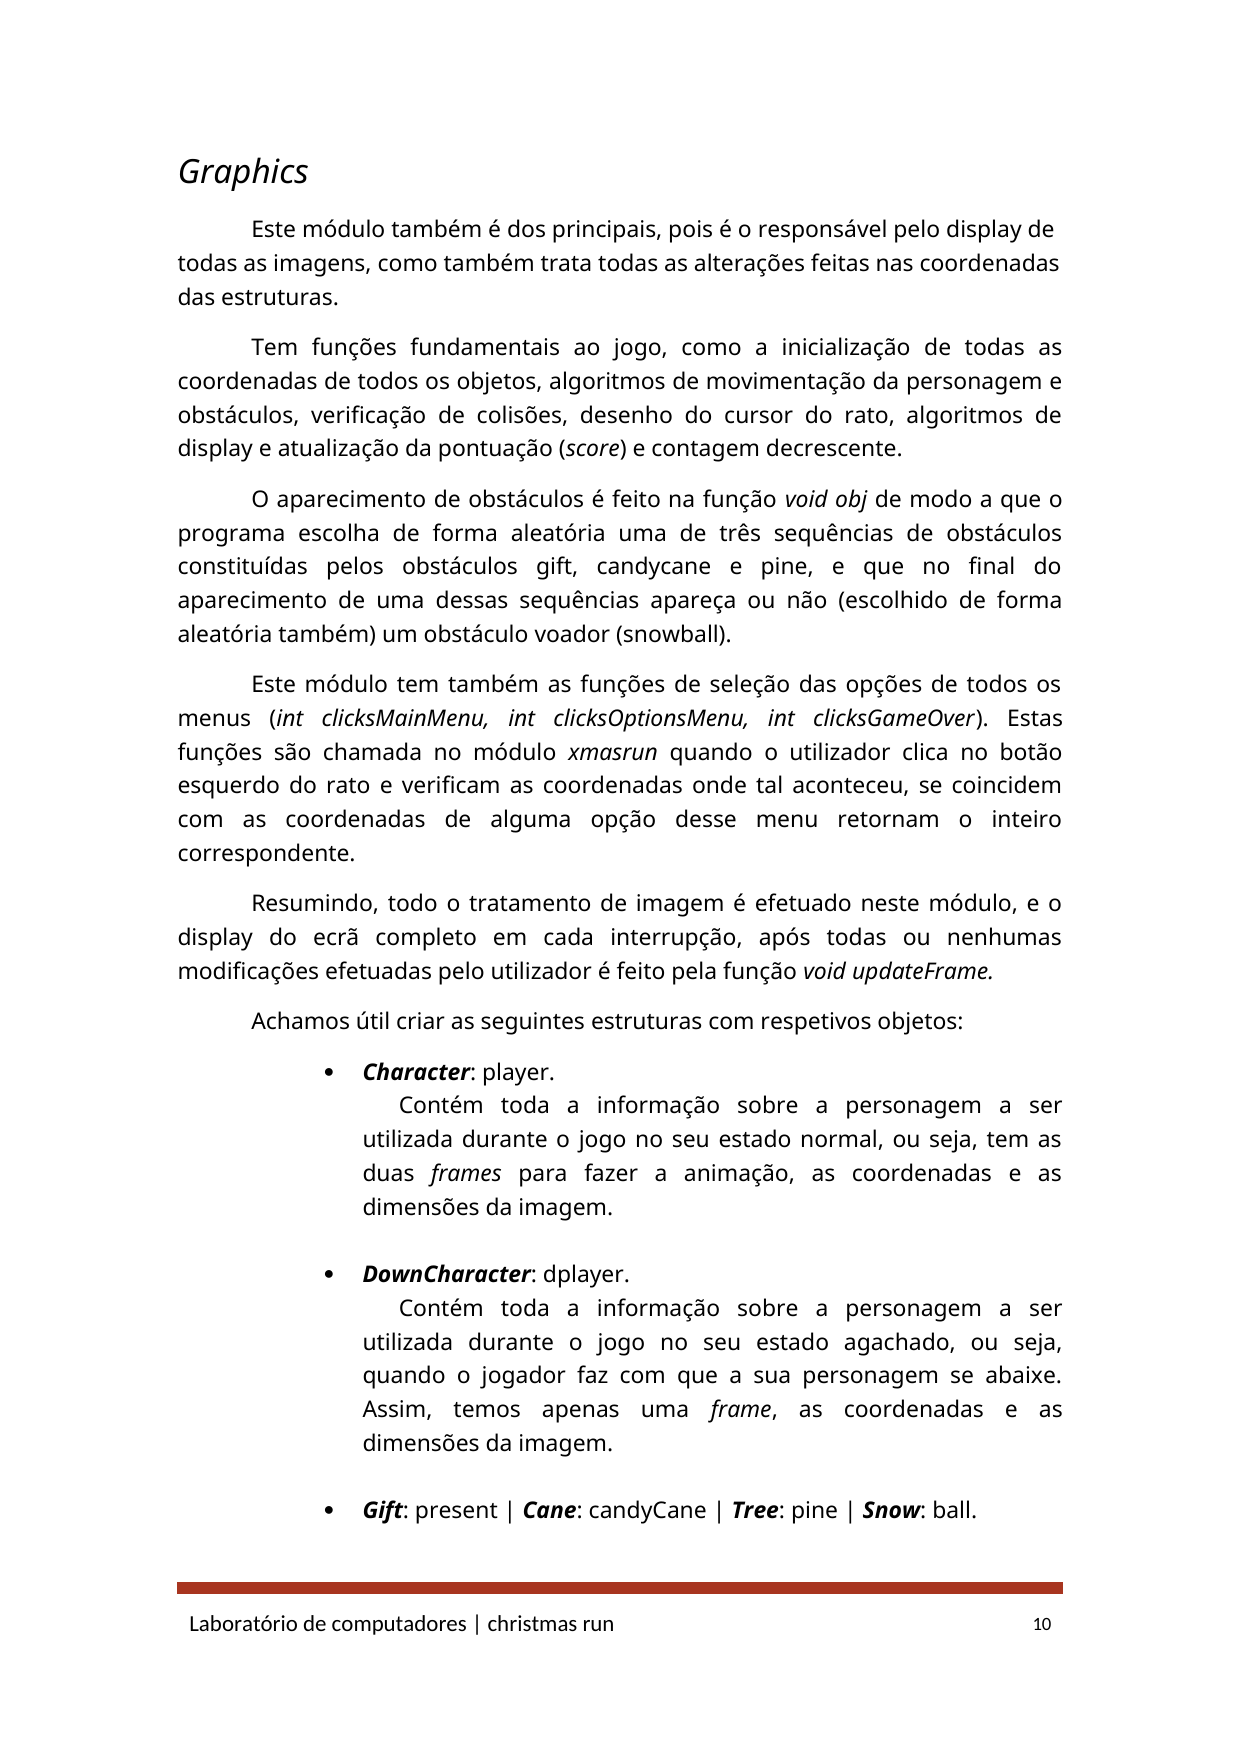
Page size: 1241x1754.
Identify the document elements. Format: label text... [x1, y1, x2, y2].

list Contém toda a informação sobre a personagem a ser utilizada durante o jogo no seu estado agachado, ou seja, quando o jogador faz com que a sua personagem se abaixe. Assim, temos apenas uma frame, as coordenadas e as dimensões da imagem. [362, 1292, 1063, 1458]
text O aparecimento de obstáculos é feito na função void obj de modo a que o programa escolha de forma aleatória uma de três sequências de obstáculos constituídas pelos obstáculos gift, candycane e pine, e que no final do aparecimento de uma dessas sequências apareça ou não (escolhido de forma aleatória também) um obstáculo voador (snowball). [177, 483, 1063, 649]
list Contém toda a informação sobre a personagem a ser utilizada durante o jogo no seu estado normal, ou seja, tem as duas frames para fazer a animação, as coordenadas e as dimensões da imagem. [362, 1089, 1063, 1222]
list Gift: present | Cane: candyCane | Tree: pine | Snow: ball. [325, 1494, 1063, 1526]
list DownCharacter: dplayer. [325, 1258, 1063, 1289]
text Este módulo também é dos principais, pois é o responsável pelo display de todas as imagens, como também trata todas as alterações feitas nas coordenadas das estruturas. [177, 213, 1063, 312]
text Achamos útil criar as seguintes estruturas com respetivos objetos: [177, 1005, 1063, 1037]
list Character: player. [325, 1056, 1063, 1087]
text Tem funções fundamentais ao jogo, como a inicialização de todas as coordenadas de todos os objetos, algoritmos de movimentação da personagem e obstáculos, verificação de colisões, desenho do cursor do rato, algoritmos de display e atualização da pontuação (score) e contagem decrescente. [177, 331, 1063, 464]
text Graphics [177, 148, 1063, 193]
text Este módulo tem também as funções de seleção das opções de todos os menus (int clicksMainMenu, int clicksOptionsMenu, int clicksGameOver). Estas funções são chamada no módulo xmasrun quando o utilizador clica no botão esquerdo do rato e verificam as coordenadas onde tal aconteceu, se coincidem com as coordenadas de alguma opção desse menu retornam o inteiro correspondente. [177, 668, 1063, 868]
text Resumindo, todo o tratamento de imagem é efetuado neste módulo, e o display do ecrã completo em cada interrupção, após todas ou nenhumas modificações efetuadas pelo utilizador é feito pela função void updateFrame. [177, 887, 1063, 986]
